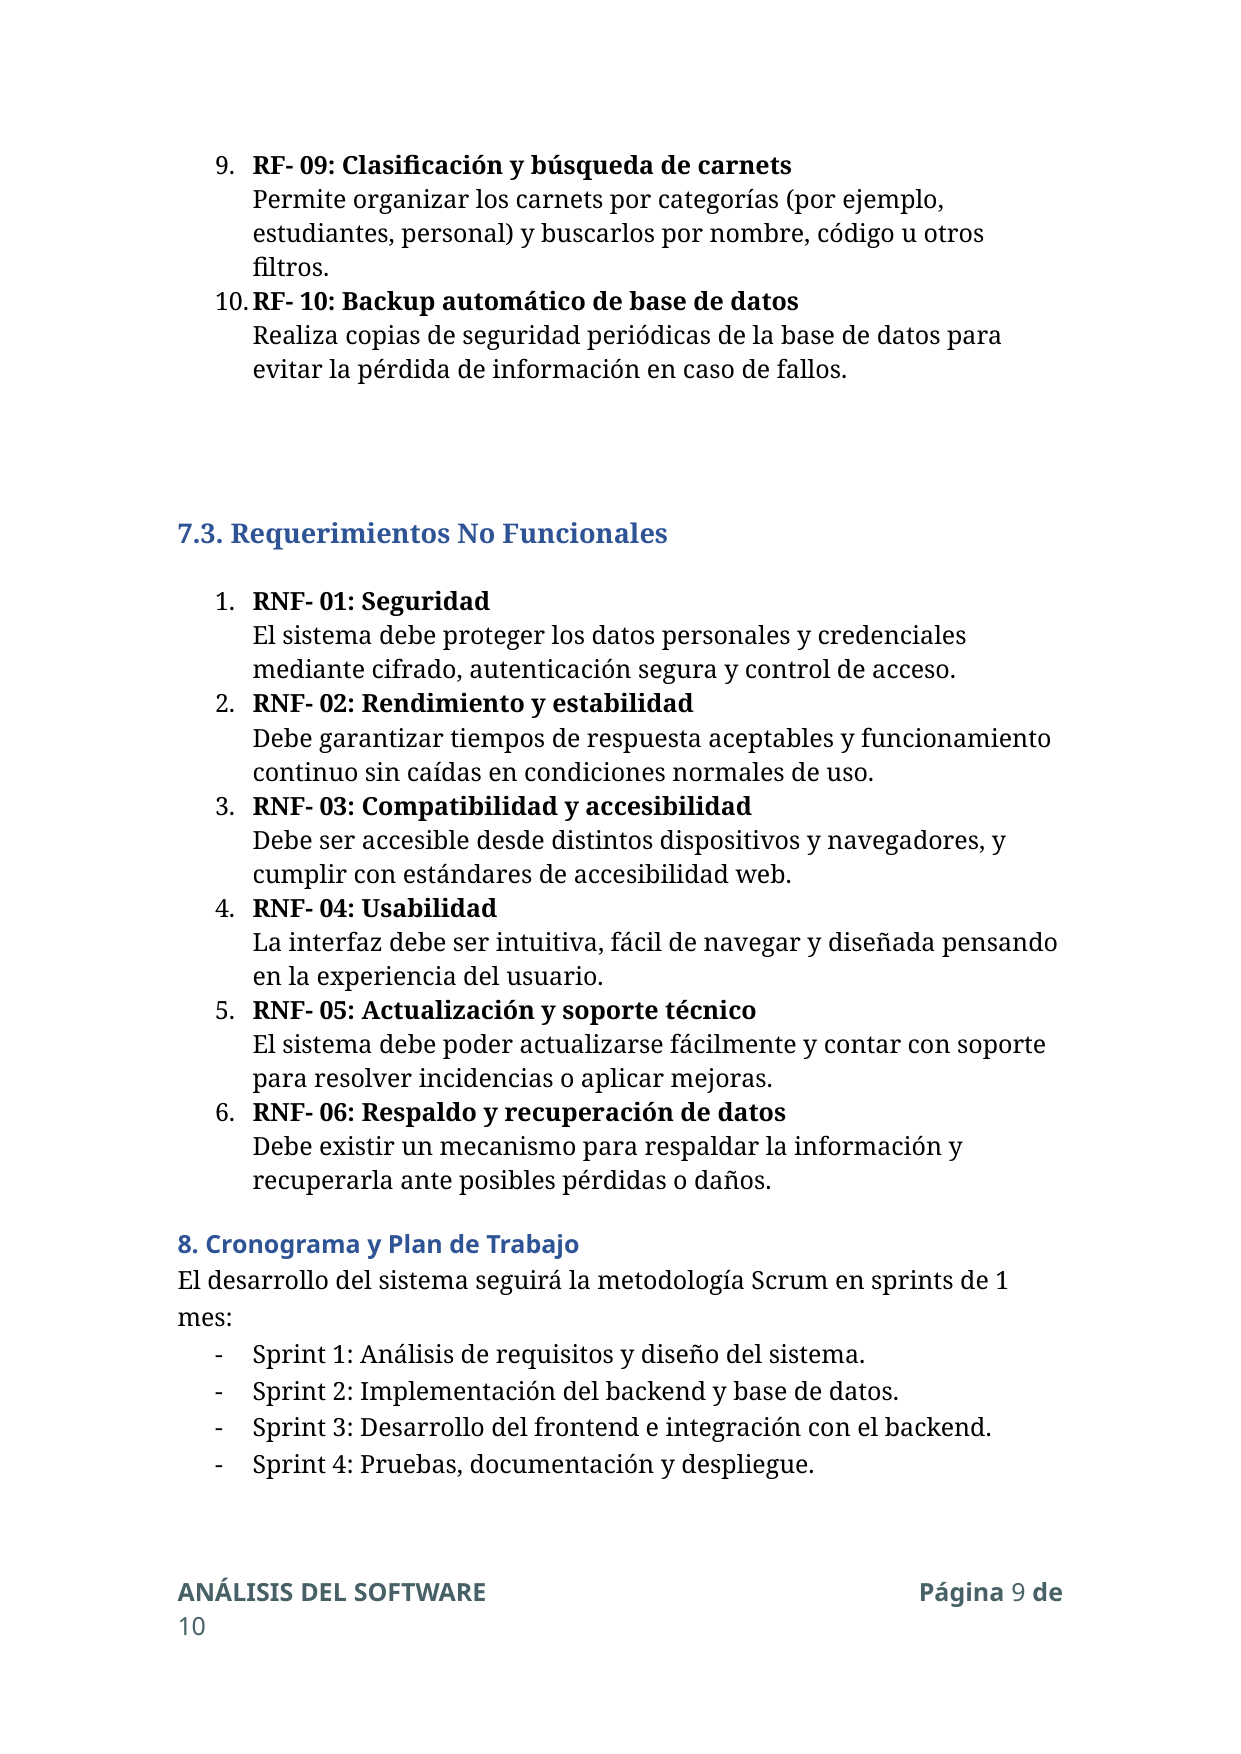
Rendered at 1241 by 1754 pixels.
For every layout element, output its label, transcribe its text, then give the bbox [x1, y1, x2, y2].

list RNF- 03: Compatibilidad y accesibilidad Debe ser accesible desde distintos dispositivos y navegadores, y cumplir con estándares de accesibilidad web. [215, 788, 1063, 891]
list Sprint 1: Análisis de requisitos y diseño del sistema. [215, 1337, 1063, 1371]
list Sprint 2: Implementación del backend y base de datos. [215, 1373, 1063, 1407]
subtitle 7.3. Requerimientos No Funcionales [177, 515, 1063, 552]
list RNF- 05: Actualización y soporte técnico El sistema debe poder actualizarse fácilmente y contar con soporte para resolver incidencias o aplicar mejoras. [215, 993, 1063, 1095]
text El desarrollo del sistema seguirá la metodología Scrum en sprints de 1 mes: [177, 1263, 1063, 1334]
list RNF- 02: Rendimiento y estabilidad Debe garantizar tiempos de respuesta aceptables y funcionamiento continuo sin caídas en condiciones normales de uso. [215, 686, 1063, 788]
list RNF- 04: Usabilidad La interfaz debe ser intuitiva, fácil de navegar y diseñada pensando en la experiencia del usuario. [215, 891, 1063, 993]
list RF- 10: Backup automático de base de datos Realiza copias de seguridad periódicas de la base de datos para evitar la pérdida de información en caso de fallos. [215, 284, 1063, 386]
list Sprint 3: Desarrollo del frontend e integración con el backend. [215, 1410, 1063, 1444]
list Sprint 4: Pruebas, documentación y despliegue. [215, 1447, 1063, 1481]
subtitle 8. Cronograma y Plan de Trabajo [177, 1226, 1063, 1260]
list RNF- 01: Seguridad El sistema debe proteger los datos personales y credenciales mediante cifrado, autenticación segura y control de acceso. [215, 584, 1063, 686]
list RNF- 06: Respaldo y recuperación de datos Debe existir un mecanismo para respaldar la información y recuperarla ante posibles pérdidas o daños. [215, 1095, 1063, 1197]
list RF- 09: Clasificación y búsqueda de carnets Permite organizar los carnets por categorías (por ejemplo, estudiantes, personal) y buscarlos por nombre, código u otros filtros. [215, 148, 1063, 284]
